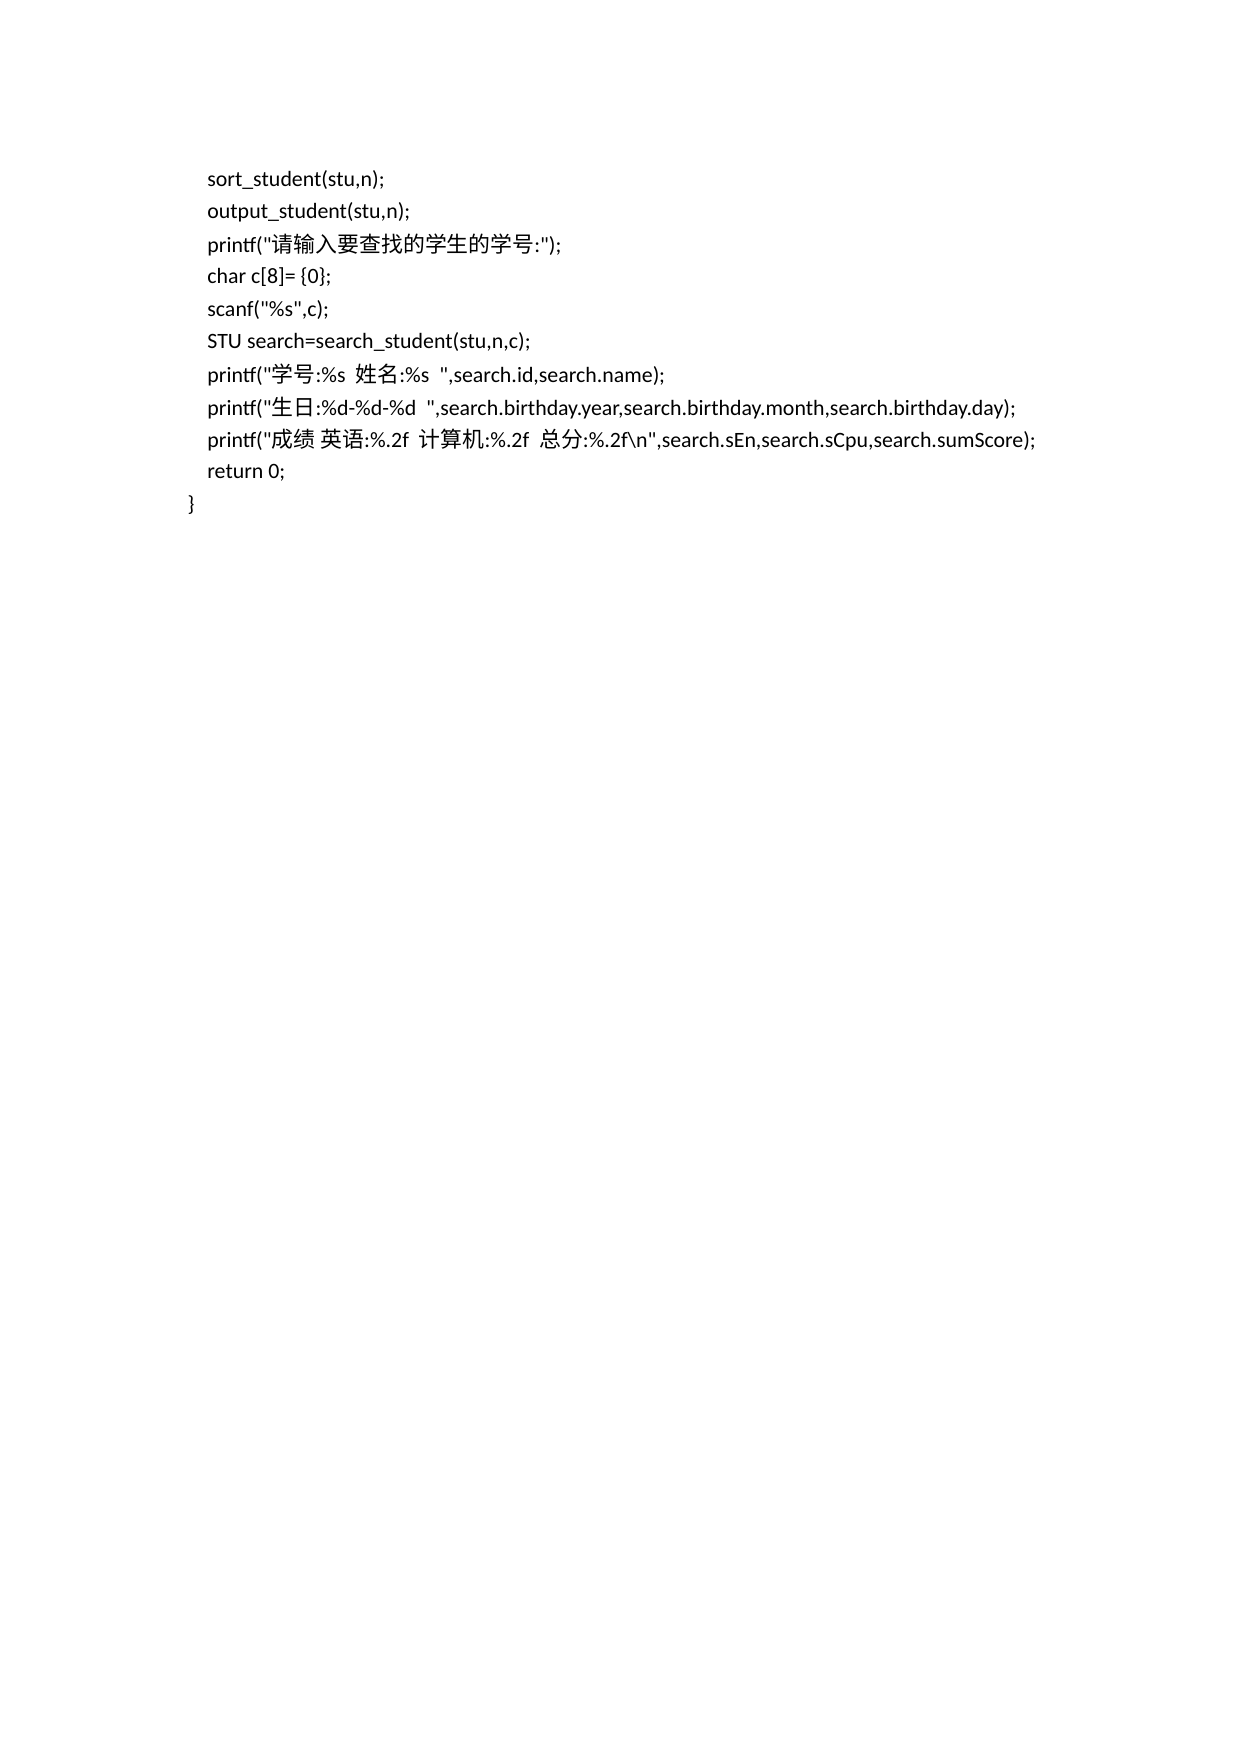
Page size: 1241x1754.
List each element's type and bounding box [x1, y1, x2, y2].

list [187, 162, 1053, 519]
